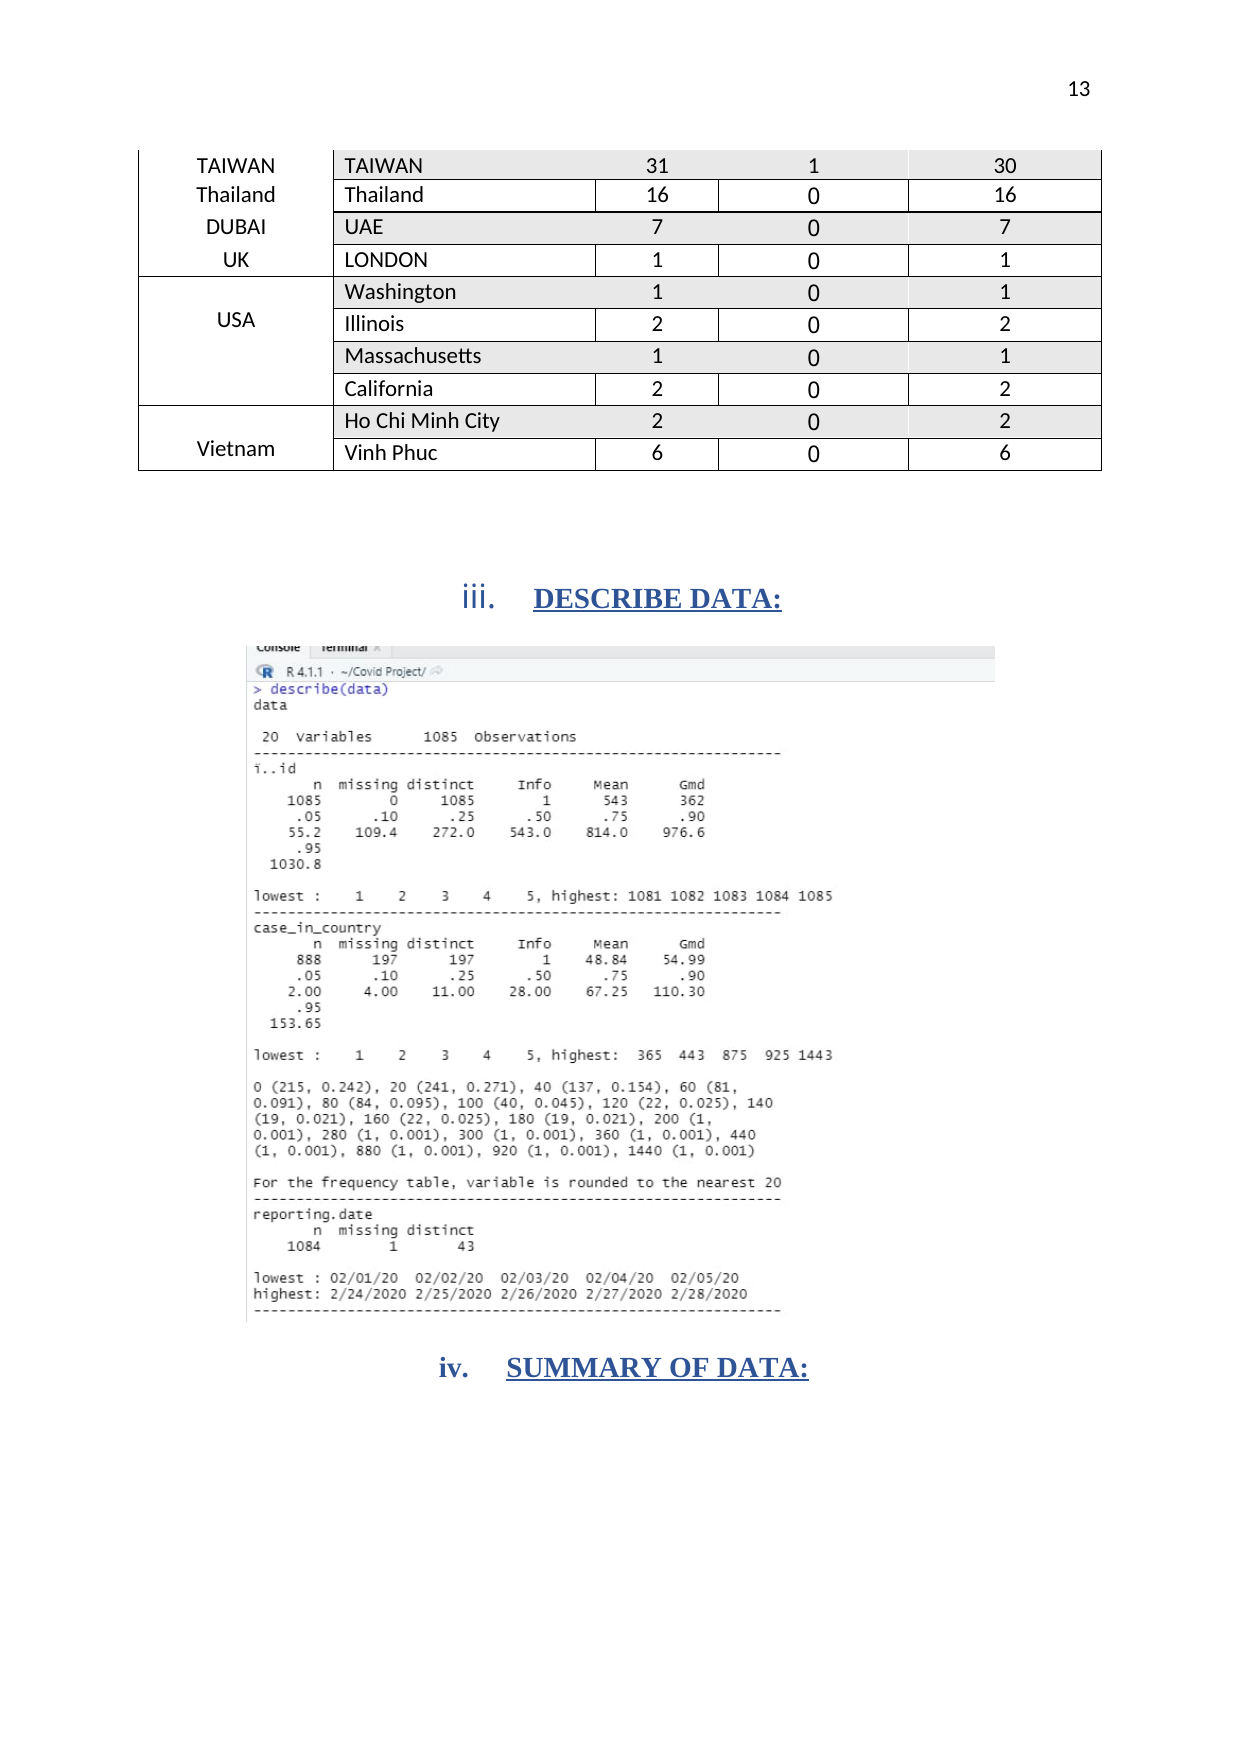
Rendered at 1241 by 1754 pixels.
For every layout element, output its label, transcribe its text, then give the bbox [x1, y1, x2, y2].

table_cell 6 [596, 439, 718, 470]
table_cell 1 [719, 150, 908, 179]
table_cell 0 [719, 180, 908, 211]
subtitle DESCRIBE DATA: [187, 573, 1090, 618]
table_cell 0 [719, 245, 908, 276]
table_cell 1 [596, 277, 719, 308]
table_cell 16 [909, 180, 1101, 211]
table_cell USA [139, 277, 333, 405]
table_cell 2 [596, 309, 718, 341]
table_cell California [334, 374, 595, 405]
table_cell 6 [909, 439, 1101, 470]
table_cell 2 [596, 406, 719, 437]
table_cell 2 [909, 374, 1101, 405]
table_cell 7 [596, 213, 719, 244]
table_cell 0 [719, 342, 908, 373]
table_cell Thailand [334, 180, 595, 211]
table_cell DUBAI [139, 211, 333, 244]
table_cell UAE [334, 213, 596, 244]
table_cell 1 [909, 277, 1101, 308]
table_cell 30 [909, 150, 1101, 179]
table_cell 0 [719, 374, 908, 405]
table_cell LONDON [334, 245, 595, 276]
table_cell 7 [909, 213, 1101, 244]
table_cell 1 [596, 342, 719, 373]
table_cell 2 [909, 406, 1101, 437]
table_cell 2 [596, 374, 718, 405]
table_cell 0 [719, 309, 908, 341]
subtitle SUMMARY OF DATA: [187, 1350, 1090, 1384]
table_cell 0 [719, 213, 908, 244]
table_cell 1 [909, 245, 1101, 276]
table_cell 0 [719, 277, 908, 308]
table_cell 2 [909, 309, 1101, 341]
table_cell TAIWAN [139, 150, 333, 179]
table_cell Thailand [139, 179, 333, 211]
table_cell Vinh Phuc [334, 439, 595, 470]
table_cell 0 [719, 439, 908, 470]
table_cell Illinois [334, 309, 595, 341]
table_cell 0 [719, 406, 908, 437]
picture [245, 646, 995, 1322]
table_cell Vietnam [139, 406, 333, 470]
table_cell 1 [909, 342, 1101, 373]
table_cell Massachusetts [334, 342, 596, 373]
table_cell 1 [596, 245, 718, 276]
table_cell Washington [334, 277, 596, 308]
table_cell UK [139, 244, 333, 276]
table_cell TAIWAN [334, 150, 596, 179]
table_cell 16 [596, 180, 718, 211]
table_cell Ho Chi Minh City [334, 406, 596, 437]
table_cell 31 [596, 150, 719, 179]
